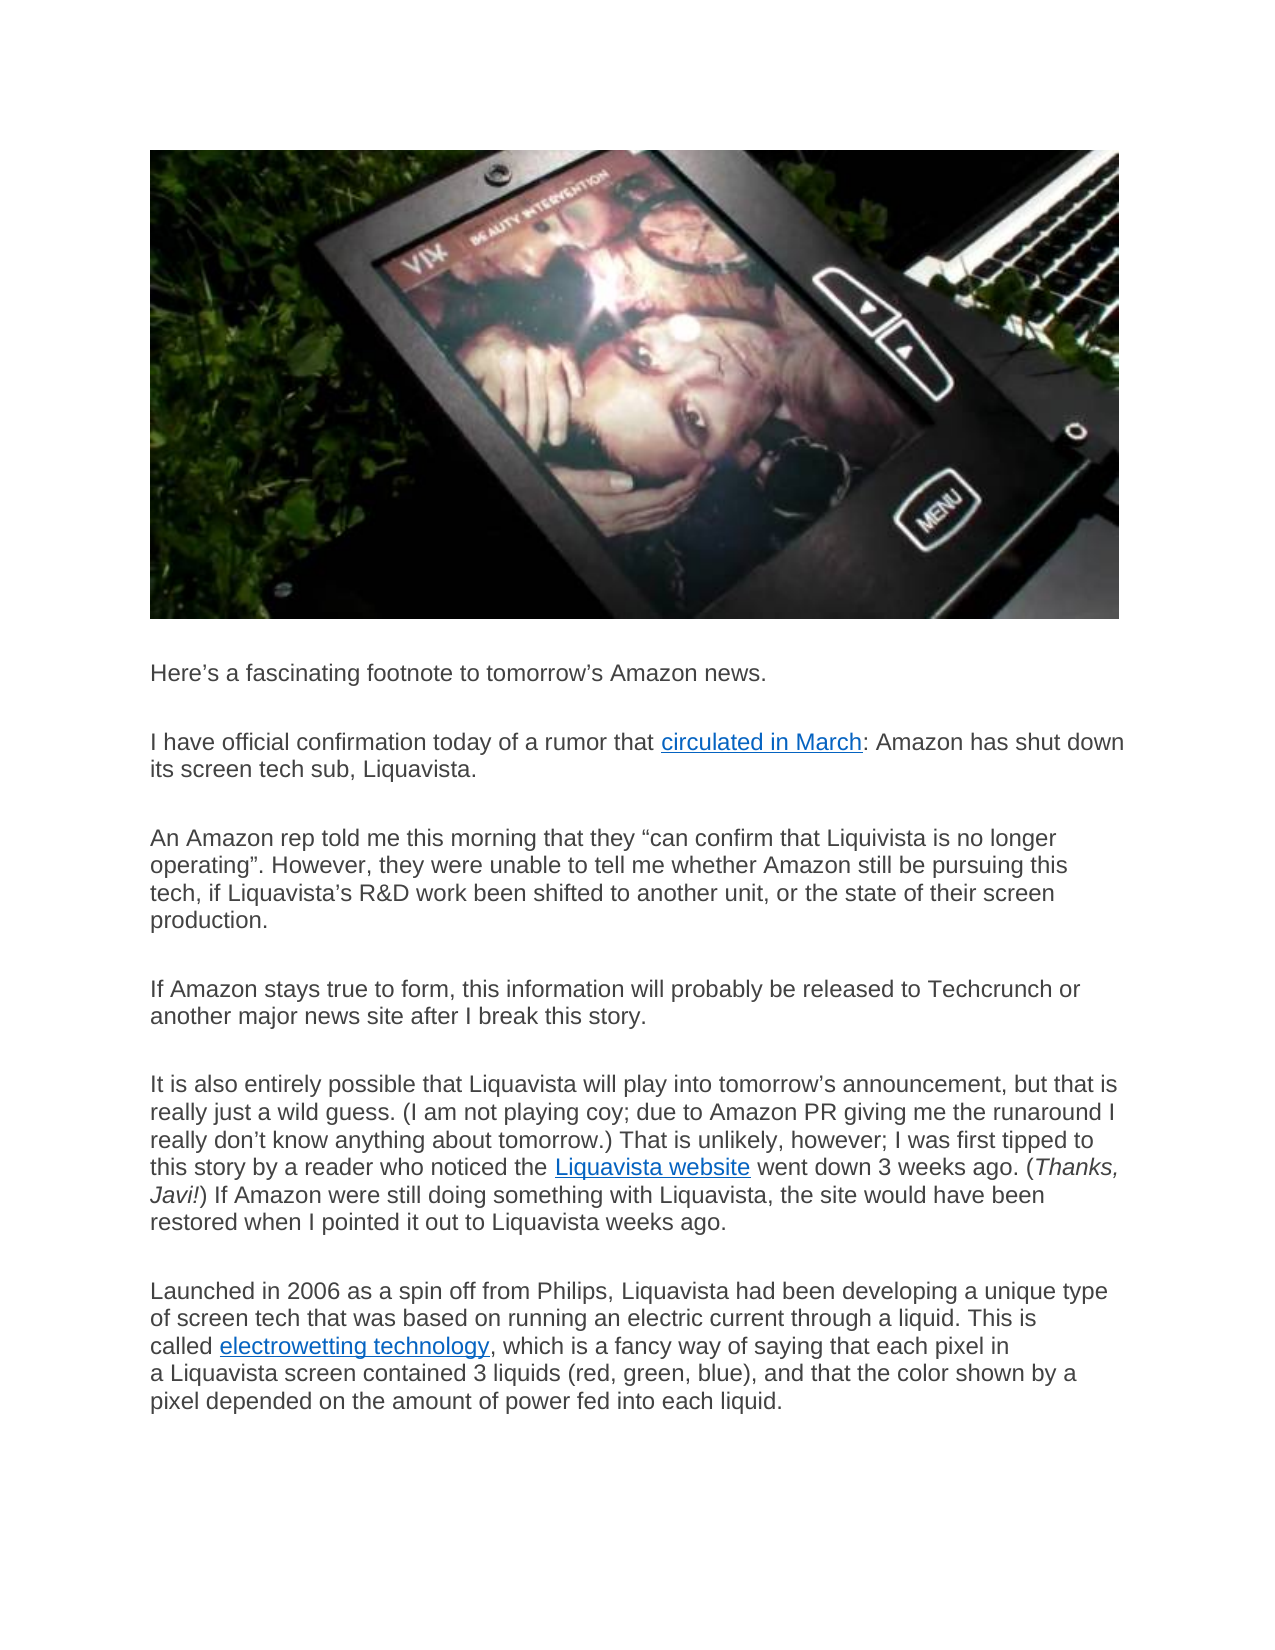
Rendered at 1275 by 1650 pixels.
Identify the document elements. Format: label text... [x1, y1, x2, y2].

text Launched in 2006 as a spin off from Philips, Liquavista had been developing a unique type of screen tech that was based on running an electric current through a liquid. This is called electrowetting technology, which is a fancy way of saying that each pixel in a Liquavista screen contained 3 liquids (red, green, blue), and that the color shown by a pixel depended on the amount of power fed into each liquid. [150, 1277, 1125, 1414]
text Here’s a fascinating footnote to tomorrow’s Amazon news. [150, 659, 1125, 687]
text I have official confirmation today of a rumor that circulated in March: Amazon has shut down its screen tech sub, Liquavista. [150, 728, 1125, 783]
text An Amazon rep told me this morning that they “can confirm that Liquivista is no longer operating”. However, they were unable to tell me whether Amazon still be pursuing this tech, if Liquavista’s R&D work been shifted to another unit, or the state of their screen production. [150, 823, 1125, 934]
picture [150, 150, 1119, 619]
text It is also entirely possible that Liquavista will play into tomorrow’s announcement, but that is really just a wild guess. (I am not playing coy; due to Amazon PR giving me the runaround I really don’t know anything about tomorrow.) That is unlikely, however; I was first tipped to this story by a reader who noticed the Liquavista website went down 3 weeks ago. (Thanks, Javi!) If Amazon were still doing something with Liquavista, the site would have been restored when I pointed it out to Liquavista weeks ago. [150, 1070, 1125, 1236]
text If Amazon stays true to form, this information will probably be released to Techcrunch or another major news site after I break this story. [150, 974, 1125, 1030]
